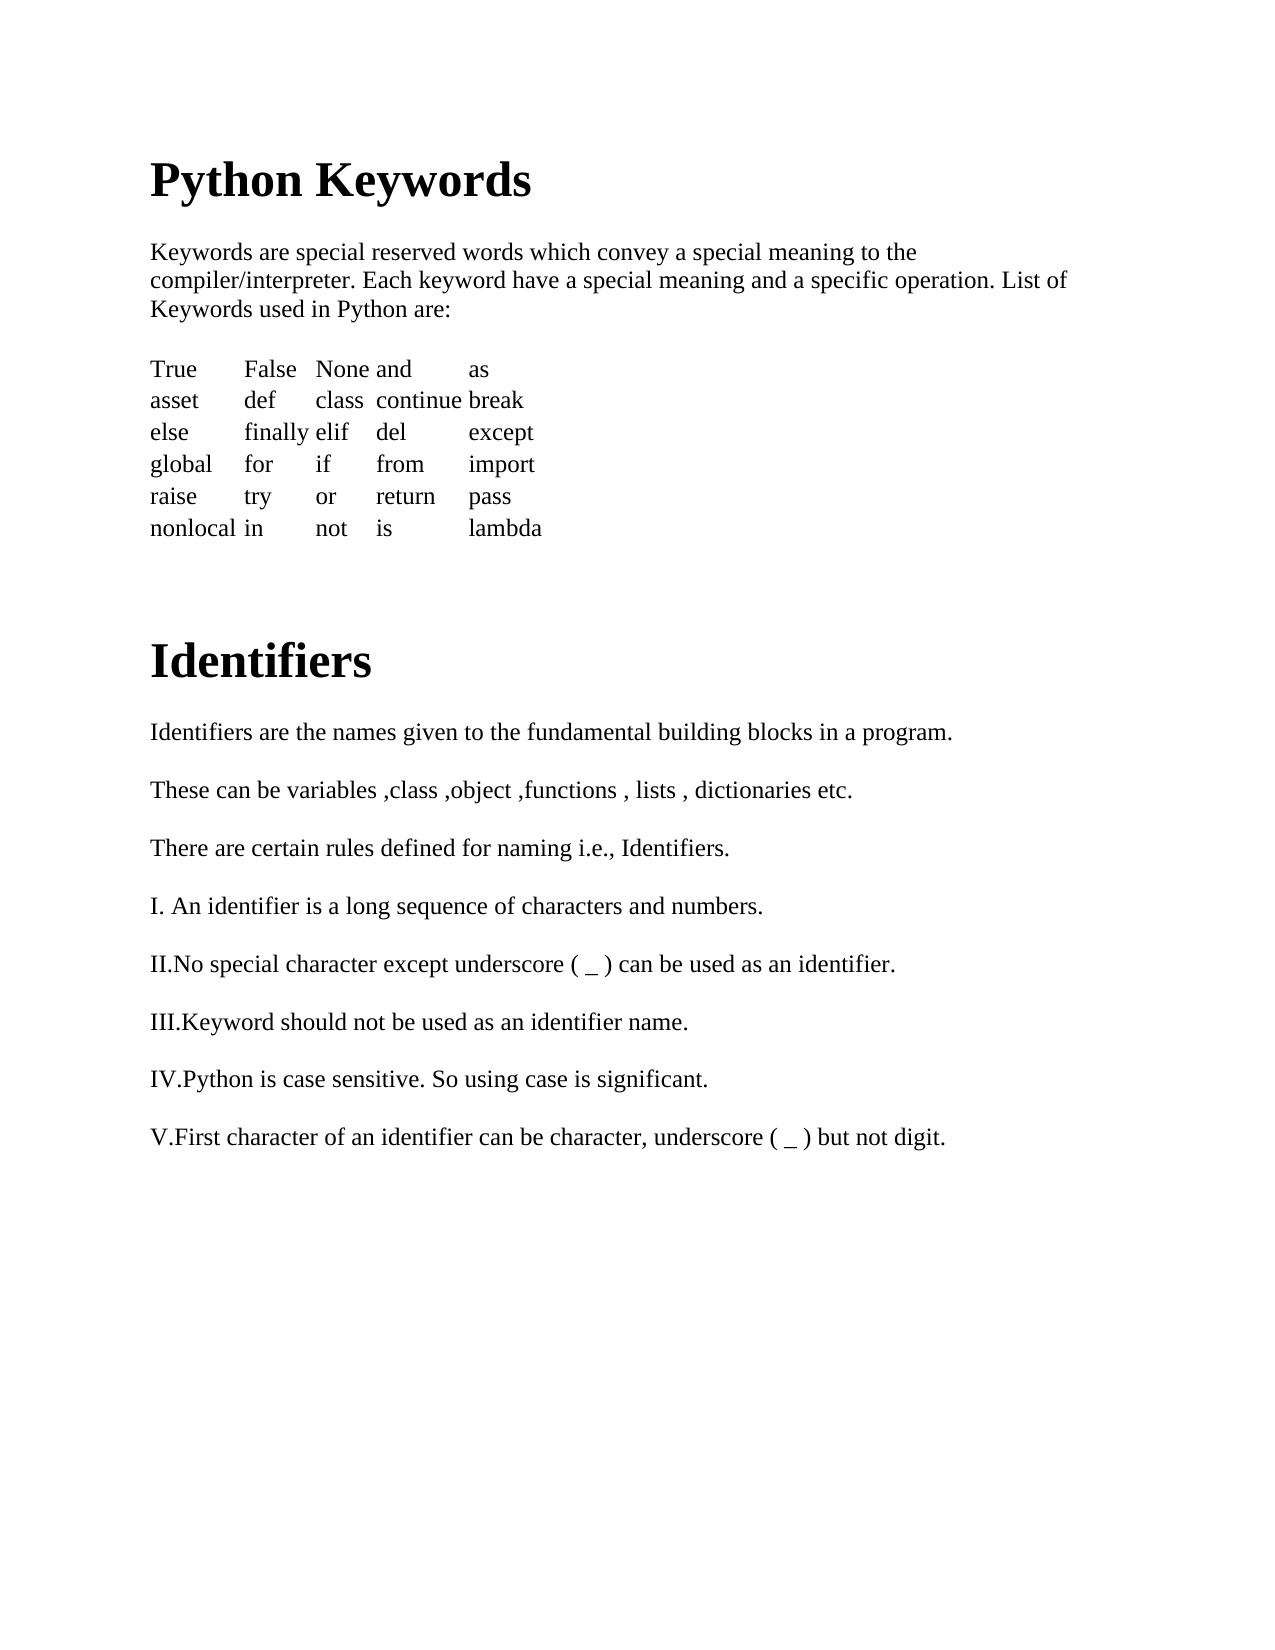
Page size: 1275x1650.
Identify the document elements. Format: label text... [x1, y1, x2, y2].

table_cell nonlocal [149, 511, 242, 543]
table_cell def [242, 384, 314, 416]
table_cell global [149, 448, 242, 479]
text I. An identifier is a long sequence of characters and numbers. [150, 891, 1125, 919]
table_header and [374, 352, 467, 384]
table_cell except [467, 416, 548, 448]
text Python Keywords [150, 150, 1125, 207]
table_header None [314, 352, 374, 384]
table_cell else [149, 416, 242, 448]
table_cell lambda [467, 511, 548, 543]
table_cell return [374, 480, 467, 511]
table_cell del [374, 416, 467, 448]
text III.Keyword should not be used as an identifier name. [150, 1007, 1125, 1035]
table_header True [149, 352, 242, 384]
text IV.Python is case sensitive. So using case is significant. [150, 1064, 1125, 1093]
table_cell break [467, 384, 548, 416]
table_cell if [314, 448, 374, 479]
text II.No special character except underscore ( _ ) can be used as an identifier. [150, 949, 1125, 977]
table_cell or [314, 480, 374, 511]
text V.First character of an identifier can be character, underscore ( _ ) but not digit. [150, 1122, 1125, 1151]
table_cell is [374, 511, 467, 543]
table_header as [467, 352, 548, 384]
table_cell raise [149, 480, 242, 511]
table_cell from [374, 448, 467, 479]
table_cell asset [149, 384, 242, 416]
text Keywords are special reserved words which convey a special meaning to the compiler/interpreter. Each keyword have a special meaning and a specific operation. List of Keywords used in Python are: [150, 237, 1125, 323]
table_header False [242, 352, 314, 384]
table_cell for [242, 448, 314, 479]
table_cell finally [242, 416, 314, 448]
text These can be variables ,class ,object ,functions , lists , dictionaries etc. [150, 775, 1125, 804]
text There are certain rules defined for naming i.e., Identifiers. [150, 833, 1125, 862]
table_cell continue [374, 384, 467, 416]
text Identifiers [150, 630, 1125, 688]
table_cell import [467, 448, 548, 479]
table_cell class [314, 384, 374, 416]
table_cell try [242, 480, 314, 511]
text Identifiers are the names given to the fundamental building blocks in a program. [150, 717, 1125, 746]
table_cell elif [314, 416, 374, 448]
table_cell pass [467, 480, 548, 511]
table_cell in [242, 511, 314, 543]
table_cell not [314, 511, 374, 543]
